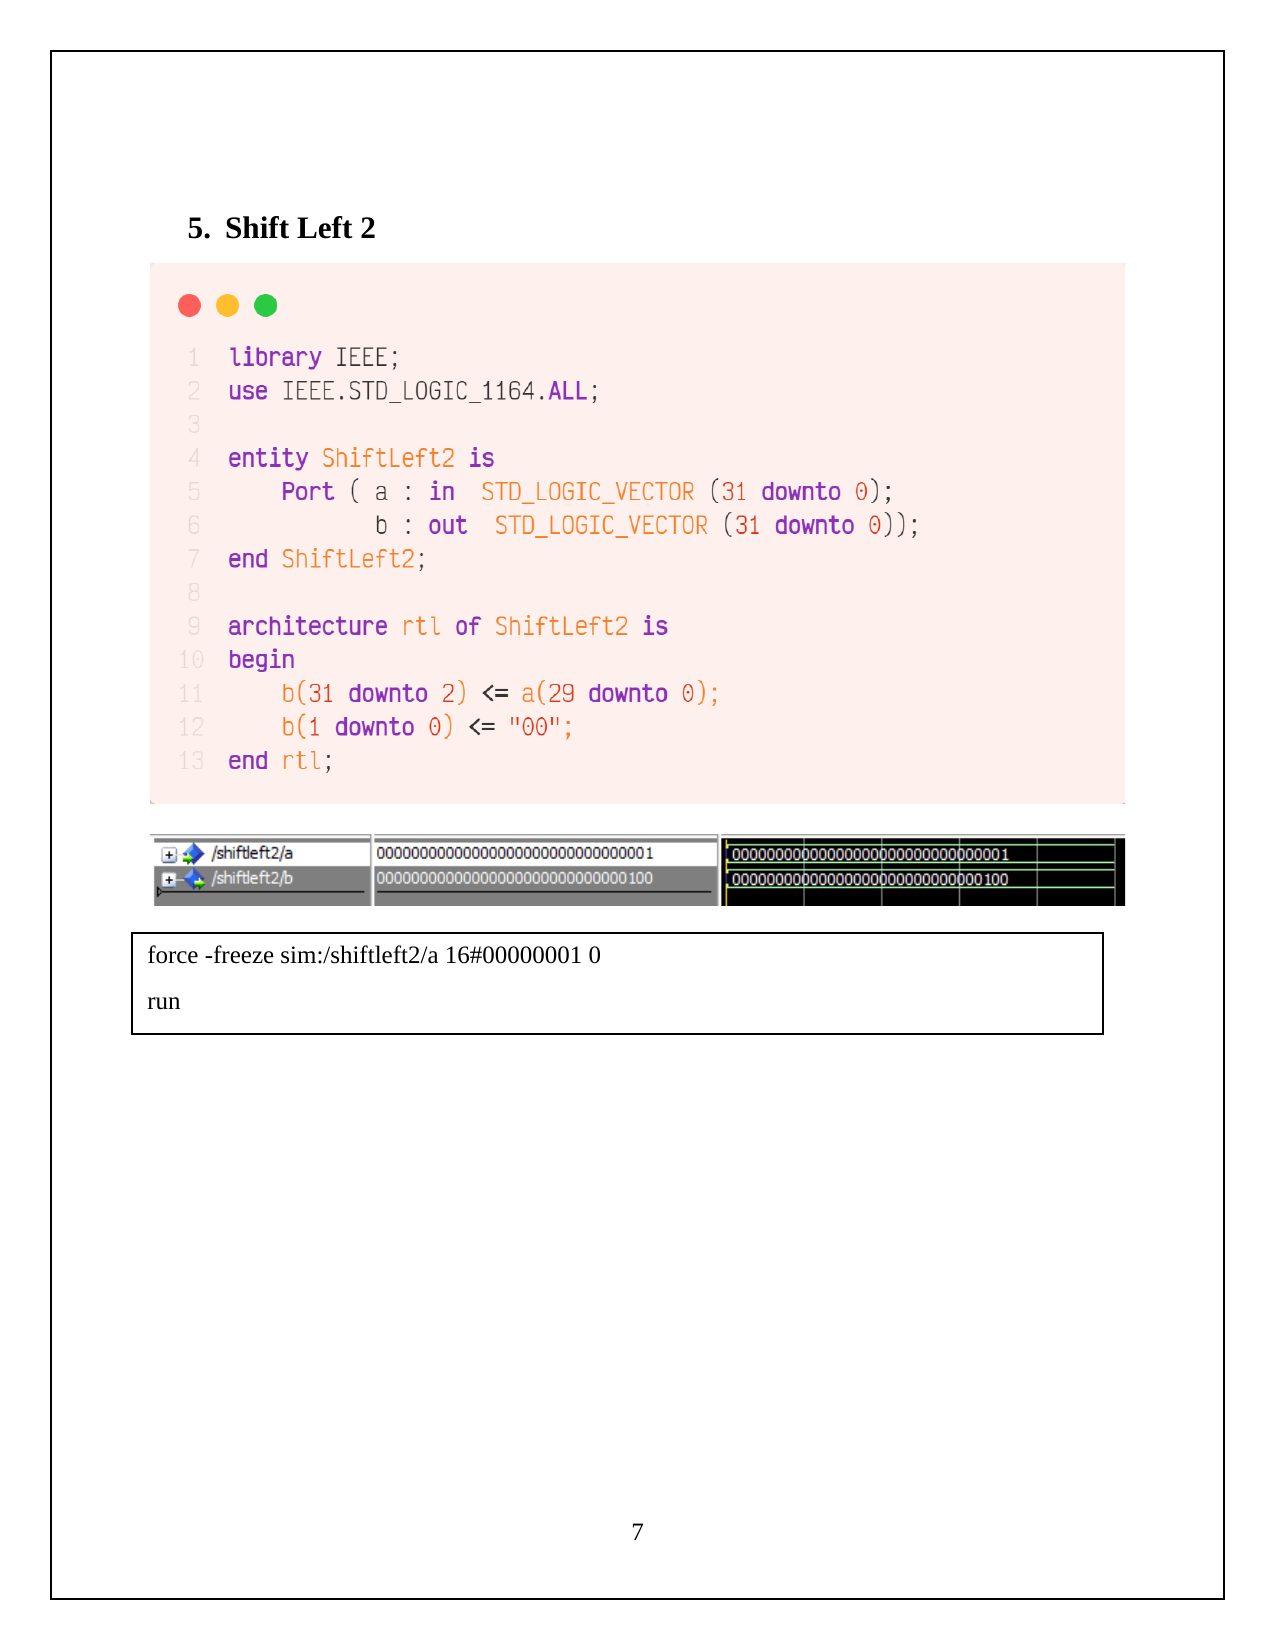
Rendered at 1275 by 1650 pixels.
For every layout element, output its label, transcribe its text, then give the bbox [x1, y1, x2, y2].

subtitle Shift Left 2 [187, 210, 1125, 246]
picture [150, 834, 1125, 906]
picture [150, 263, 1125, 804]
